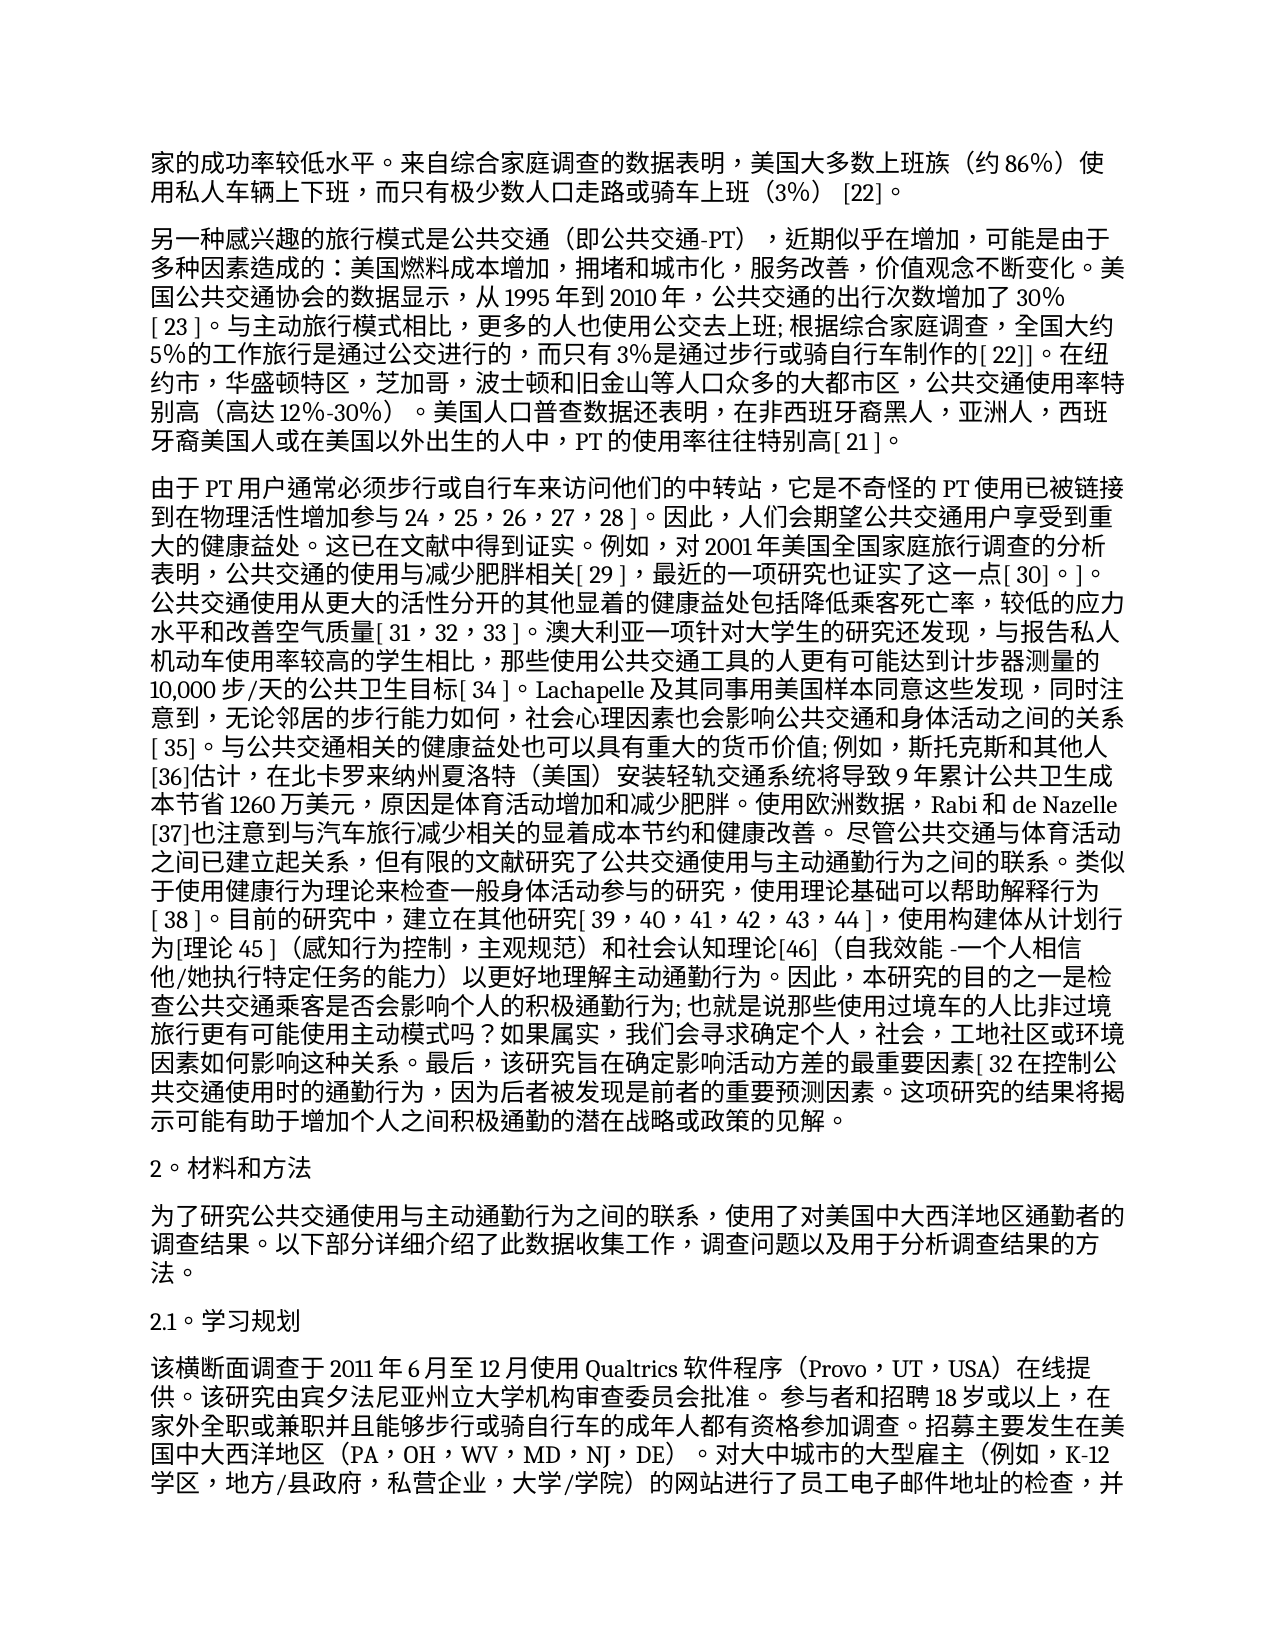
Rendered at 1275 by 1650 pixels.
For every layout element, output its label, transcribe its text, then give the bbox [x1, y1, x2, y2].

text 为了研究公共交通使用与主动通勤行为之间的联系，使用了对美国中大西洋地区通勤者的调查结果。以下部分详细介绍了此数据收集工作，调查问题以及用于分析调查结果的方法。 [150, 1202, 1125, 1289]
text 2。材料和方法 [150, 1155, 1125, 1184]
text 由于PT用户通常必须步行或自行车来访问他们的中转站，它是不奇怪的PT使用已被链接到在物理活性增加参与24，25，26，27，28 ]。因此，人们会期望公共交通用户享受到重大的健康益处。这已在文献中得到证实。例如，对2001年美国全国家庭旅行调查的分析表明，公共交通的使用与减少肥胖相关[ 29 ]，最近的一项研究也证实了这一点[ 30]。]。公共交通使用从更大的活性分开的其他显着的健康益处包括降低乘客死亡率，较低的应力水平和改善空气质量[ 31，32，33 ]。澳大利亚一项针对大学生的研究还发现，与报告私人机动车使用率较高的学生相比，那些使用公共交通工具的人更有可能达到计步器测量的10,000步/天的公共卫生目标[ 34 ]。Lachapelle及其同事用美国样本同意这些发现，同时注意到，无论邻居的步行能力如何，社会心理因素也会影响公共交通和身体活动之间的关系[ 35]。与公共交通相关的健康益处也可以具有重大的货币价值; 例如，斯托克斯和其他人[36]估计，在北卡罗来纳州夏洛特（美国）安装轻轨交通系统将导致9年累计公共卫生成本节省1260万美元，原因是体育活动增加和减少肥胖。使用欧洲数据，Rabi和de Nazelle [37]也注意到与汽车旅行减少相关的显着成本节约和健康改善。 尽管公共交通与体育活动之间已建立起关系，但有限的文献研究了公共交通使用与主动通勤行为之间的联系。类似于使用健康行为理论来检查一般身体活动参与的研究，使用理论基础可以帮助解释行为[ 38 ]。目前的研究中，建立在其他研究[ 39，40，41，42，43，44 ]，使用构建体从计划行为[理论45 ]（感知行为控制，主观规范）和社会认知理论[46]（自我效能 -一个人相信他/她执行特定任务的能力）以更好地理解主动通勤行为。因此，本研究的目的之一是检查公共交通乘客是否会影响个人的积极通勤行为; 也就是说那些使用过境车的人比非过境旅行更有可能使用主动模式吗？如果属实，我们会寻求确定个人，社会，工地社区或环境因素如何影响这种关系。最后，该研究旨在确定影响活动方差的最重要因素[ 32在控制公共交通使用时的通勤行为，因为后者被发现是前者的重要预测因素。这项研究的结果将揭示可能有助于增加个人之间积极通勤的潜在战略或政策的见解。 [150, 475, 1125, 1136]
text 2.1。学习规划 [150, 1307, 1125, 1336]
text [150, 150, 1125, 207]
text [150, 1355, 1125, 1499]
text 另一种感兴趣的旅行模式是公共交通（即公共交通-PT），近期似乎在增加，可能是由于多种因素造成的：美国燃料成本增加，拥堵和城市化，服务改善，价值观念不断变化。美国公共交通协会的数据显示，从1995年到2010年，公共交通的出行次数增加了30％[ 23 ]。与主动旅行模式相比，更多的人也使用公交去上班; 根据综合家庭调查，全国大约5％的工作旅行是通过公交进行的，而只有3％是通过步行或骑自行车制作的[ 22]]。在纽约市，华盛顿特区，芝加哥，波士顿和旧金山等人口众多的大都市区，公共交通使用率特别高（高达12％-30％）。美国人口普查数据还表明，在非西班牙裔黑人，亚洲人，西班牙裔美国人或在美国以外出生的人中，PT的使用率往往特别高[ 21 ]。 [150, 226, 1125, 456]
